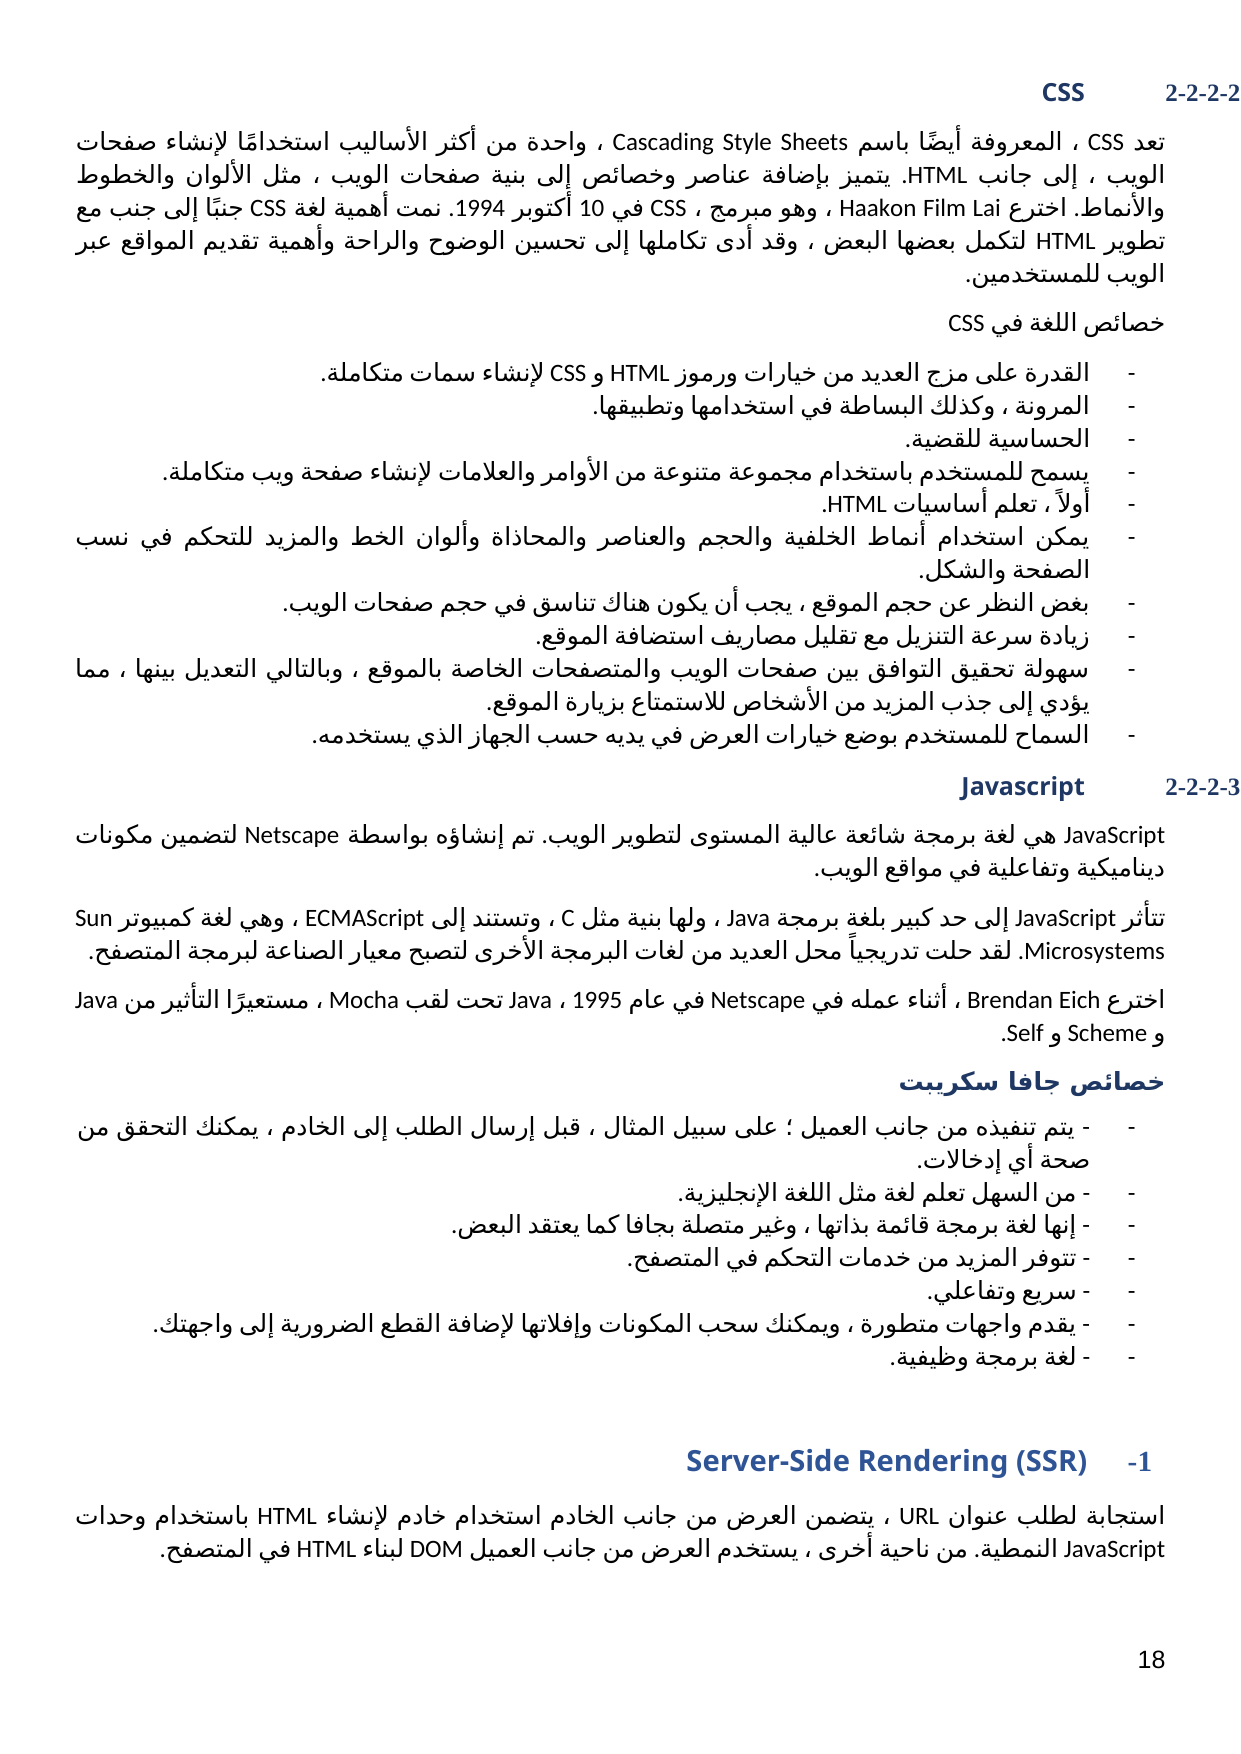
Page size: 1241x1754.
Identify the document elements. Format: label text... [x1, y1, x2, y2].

text JavaScript هي لغة برمجة شائعة عالية المستوى لتطوير الويب. تم إنشاؤه بواسطة Netscape لتضمين مكونات ديناميكية وتفاعلية في مواقع الويب. [75, 819, 1165, 883]
list - تتوفر المزيد من خدمات التحكم في المتصفح. [75, 1242, 1128, 1273]
list القدرة على مزج العديد من خيارات ورموز HTML و CSS لإنشاء سمات متكاملة. [75, 357, 1128, 387]
text خصائص اللغة في CSS [75, 307, 1165, 338]
text استجابة لطلب عنوان URL ، يتضمن العرض من جانب الخادم استخدام خادم لإنشاء HTML باستخدام وحدات JavaScript النمطية. من ناحية أخرى ، يستخدم العرض من جانب العميل DOM لبناء HTML في المتصفح. [75, 1500, 1165, 1563]
list يمكن استخدام أنماط الخلفية والحجم والعناصر والمحاذاة وألوان الخط والمزيد للتحكم في نسب الصفحة والشكل. [75, 521, 1128, 585]
list سهولة تحقيق التوافق بين صفحات الويب والمتصفحات الخاصة بالموقع ، وبالتالي التعديل بينها ، مما يؤدي إلى جذب المزيد من الأشخاص للاستمتاع بزيارة الموقع. [75, 653, 1128, 717]
list - يقدم واجهات متطورة ، ويمكنك سحب المكونات وإفلاتها لإضافة القطع الضرورية إلى واجهتك. [75, 1308, 1128, 1339]
list - إنها لغة برمجة قائمة بذاتها ، وغير متصلة بجافا كما يعتقد البعض. [75, 1209, 1128, 1240]
list السماح للمستخدم بوضع خيارات العرض في يديه حسب الجهاز الذي يستخدمه. [75, 719, 1128, 749]
list الحساسية للقضية. [75, 423, 1128, 453]
text اخترع Brendan Eich ، أثناء عمله في Netscape في عام 1995 ، Java تحت لقب Mocha ، مستعيرًا التأثير من Java و Scheme و Self. [75, 984, 1165, 1048]
subtitle Javascript [75, 768, 1165, 803]
list - من السهل تعلم لغة مثل اللغة الإنجليزية. [75, 1177, 1128, 1207]
list - لغة برمجة وظيفية. [75, 1341, 1128, 1372]
subtitle CSS [75, 75, 1165, 109]
list المرونة ، وكذلك البساطة في استخدامها وتطبيقها. [75, 390, 1128, 420]
subtitle خصائص جافا سكريبت [75, 1067, 1165, 1096]
list أولاً ، تعلم أساسيات HTML. [75, 488, 1128, 519]
text تتأثر JavaScript إلى حد كبير بلغة برمجة Java ، ولها بنية مثل C ، وتستند إلى ECMAScript ، وهي لغة كمبيوتر Sun Microsystems. لقد حلت تدريجياً محل العديد من لغات البرمجة الأخرى لتصبح معيار الصناعة لبرمجة المتصفح. [75, 902, 1165, 966]
text تعد CSS ، المعروفة أيضًا باسم Cascading Style Sheets ، واحدة من أكثر الأساليب استخدامًا لإنشاء صفحات الويب ، إلى جانب HTML. يتميز بإضافة عناصر وخصائص إلى بنية صفحات الويب ، مثل الألوان والخطوط والأنماط. اخترع Haakon Film Lai ، وهو مبرمج ، CSS في 10 أكتوبر 1994. نمت أهمية لغة CSS جنبًا إلى جنب مع تطوير HTML لتكمل بعضها البعض ، وقد أدى تكاملها إلى تحسين الوضوح والراحة وأهمية تقديم المواقع عبر الويب للمستخدمين. [75, 126, 1165, 288]
list - سريع وتفاعلي. [75, 1275, 1128, 1306]
subtitle Server-Side Rendering (SSR) [75, 1440, 1128, 1480]
list بغض النظر عن حجم الموقع ، يجب أن يكون هناك تناسق في حجم صفحات الويب. [75, 587, 1128, 618]
list يسمح للمستخدم باستخدام مجموعة متنوعة من الأوامر والعلامات لإنشاء صفحة ويب متكاملة. [75, 456, 1128, 486]
list - يتم تنفيذه من جانب العميل ؛ على سبيل المثال ، قبل إرسال الطلب إلى الخادم ، يمكنك التحقق من صحة أي إدخالات. [75, 1111, 1128, 1174]
list زيادة سرعة التنزيل مع تقليل مصاريف استضافة الموقع. [75, 620, 1128, 651]
